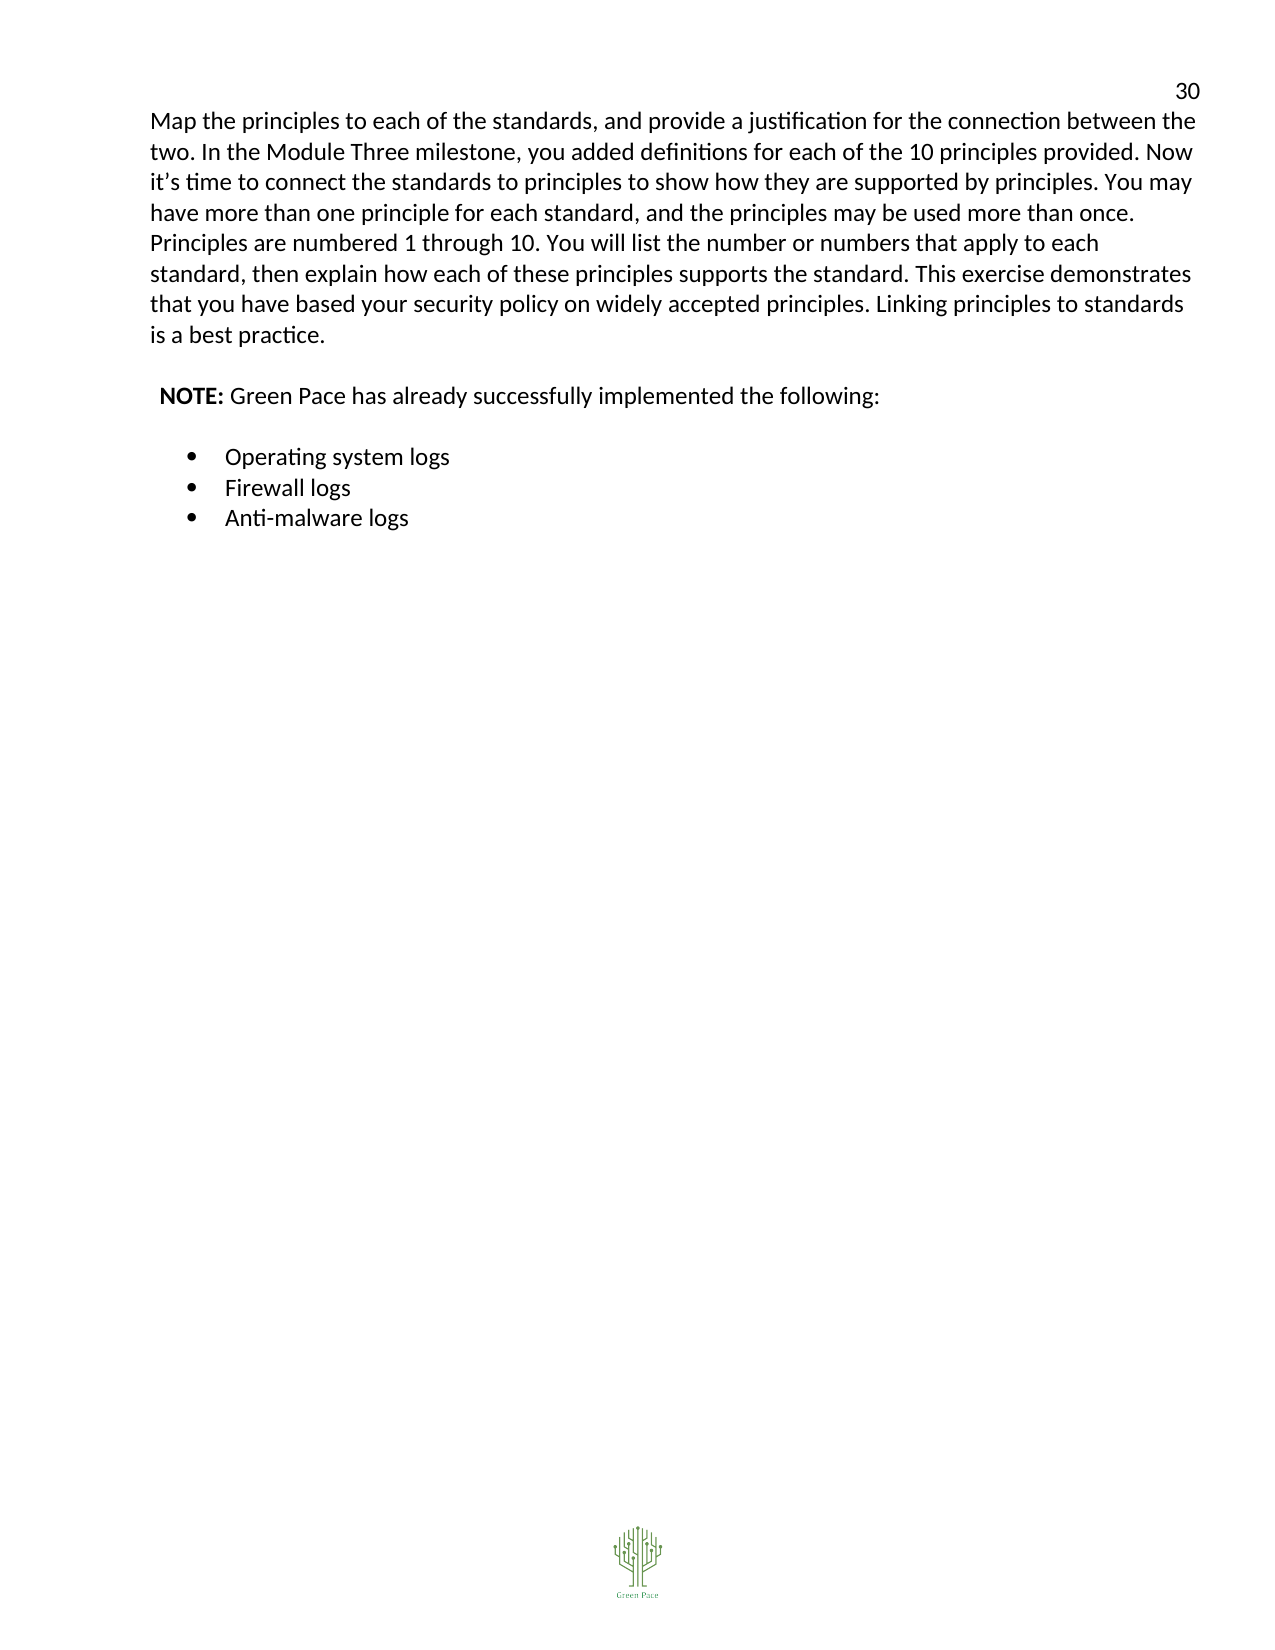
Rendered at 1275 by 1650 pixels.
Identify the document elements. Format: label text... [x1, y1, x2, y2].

text Map the principles to each of the standards, and provide a justification for the connection between the two. In the Module Three milestone, you added definitions for each of the 10 principles provided. Now it’s time to connect the standards to principles to show how they are supported by principles. You may have more than one principle for each standard, and the principles may be used more than once. Principles are numbered 1 through 10. You will list the number or numbers that apply to each standard, then explain how each of these principles supports the standard. This exercise demonstrates that you have based your security policy on widely accepted principles. Linking principles to standards is a best practice. [150, 106, 1200, 350]
list Operating system logs [187, 441, 1200, 472]
picture [605, 1521, 670, 1606]
list Anti-malware logs [187, 502, 1200, 533]
list Firewall logs [187, 472, 1200, 502]
text NOTE: Green Pace has already successfully implemented the following: [159, 380, 1200, 411]
